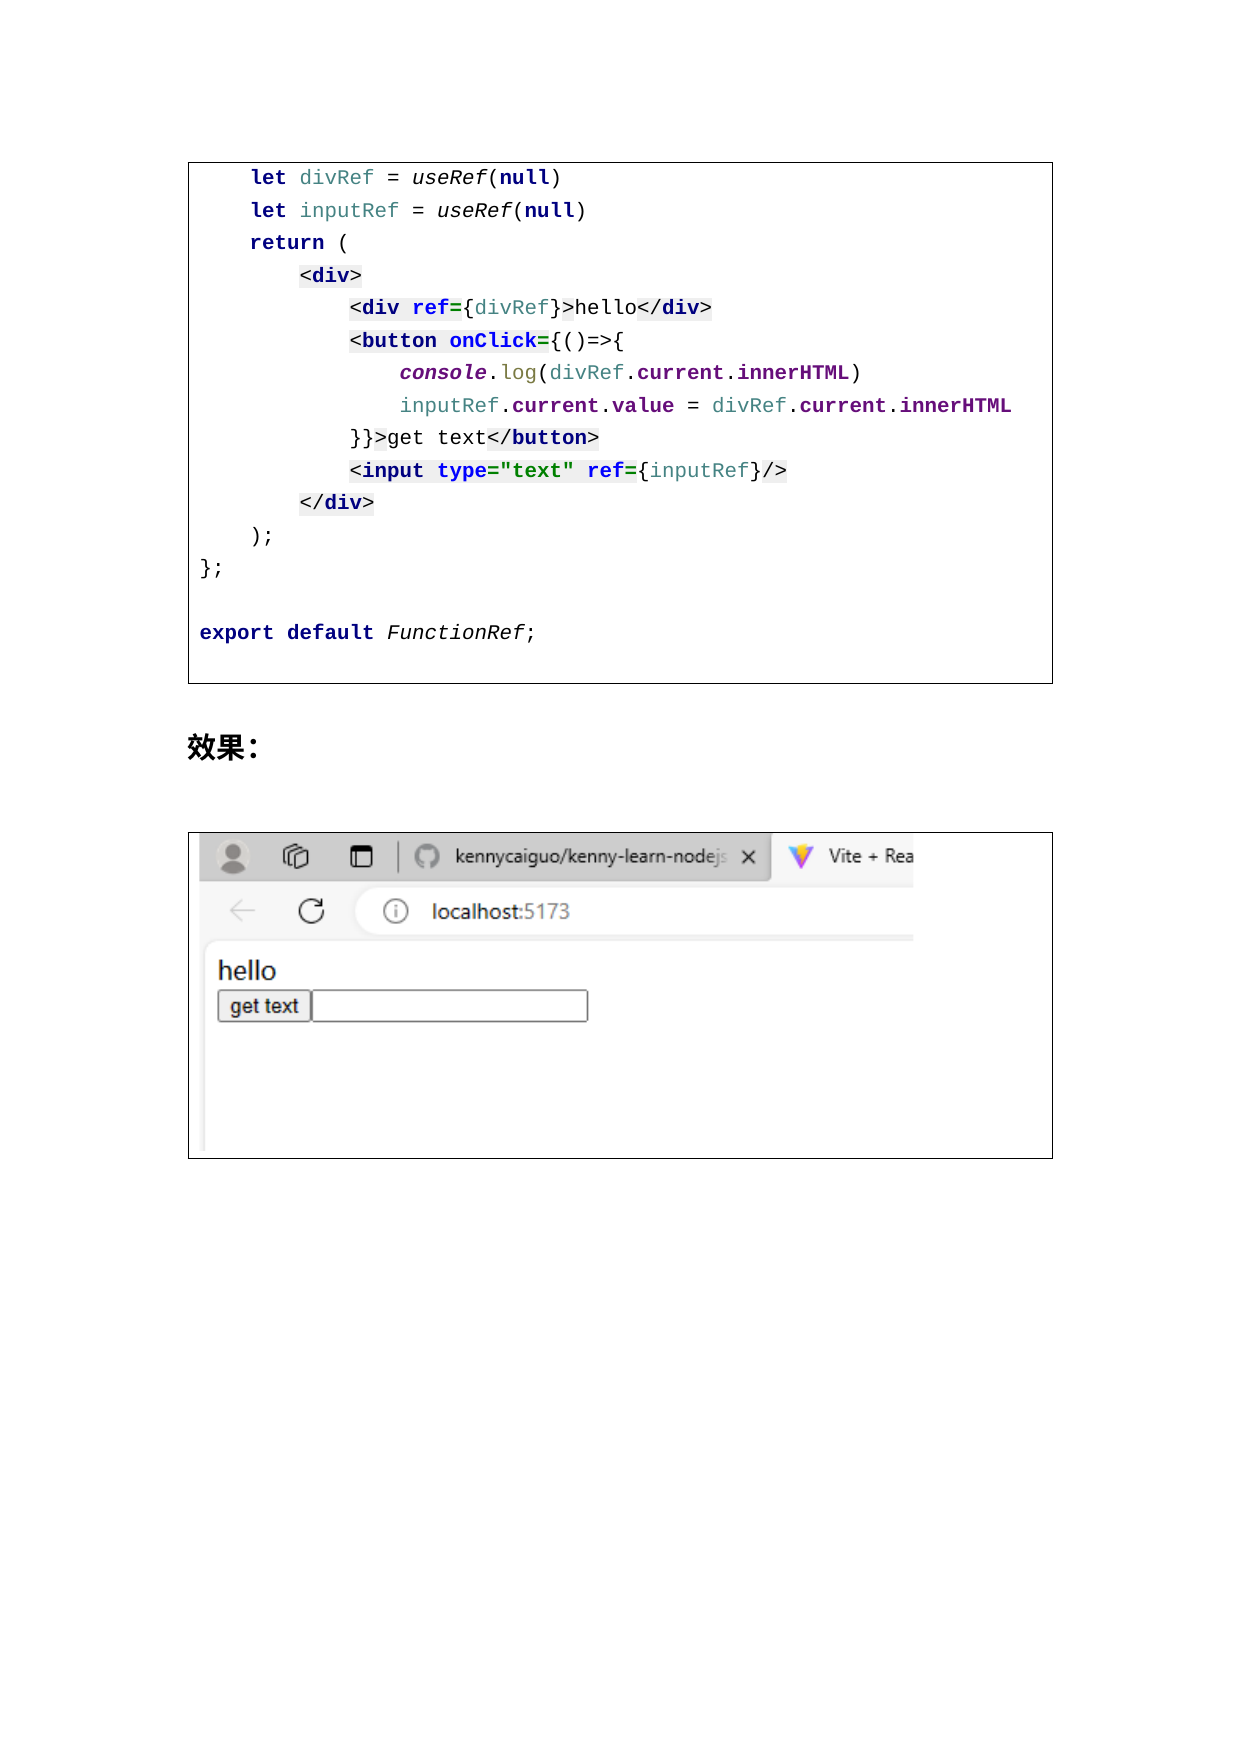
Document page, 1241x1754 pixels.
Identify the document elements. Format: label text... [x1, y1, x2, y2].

table_header [189, 833, 1052, 1158]
subtitle 效果： [187, 713, 1053, 778]
picture [199, 833, 914, 1151]
